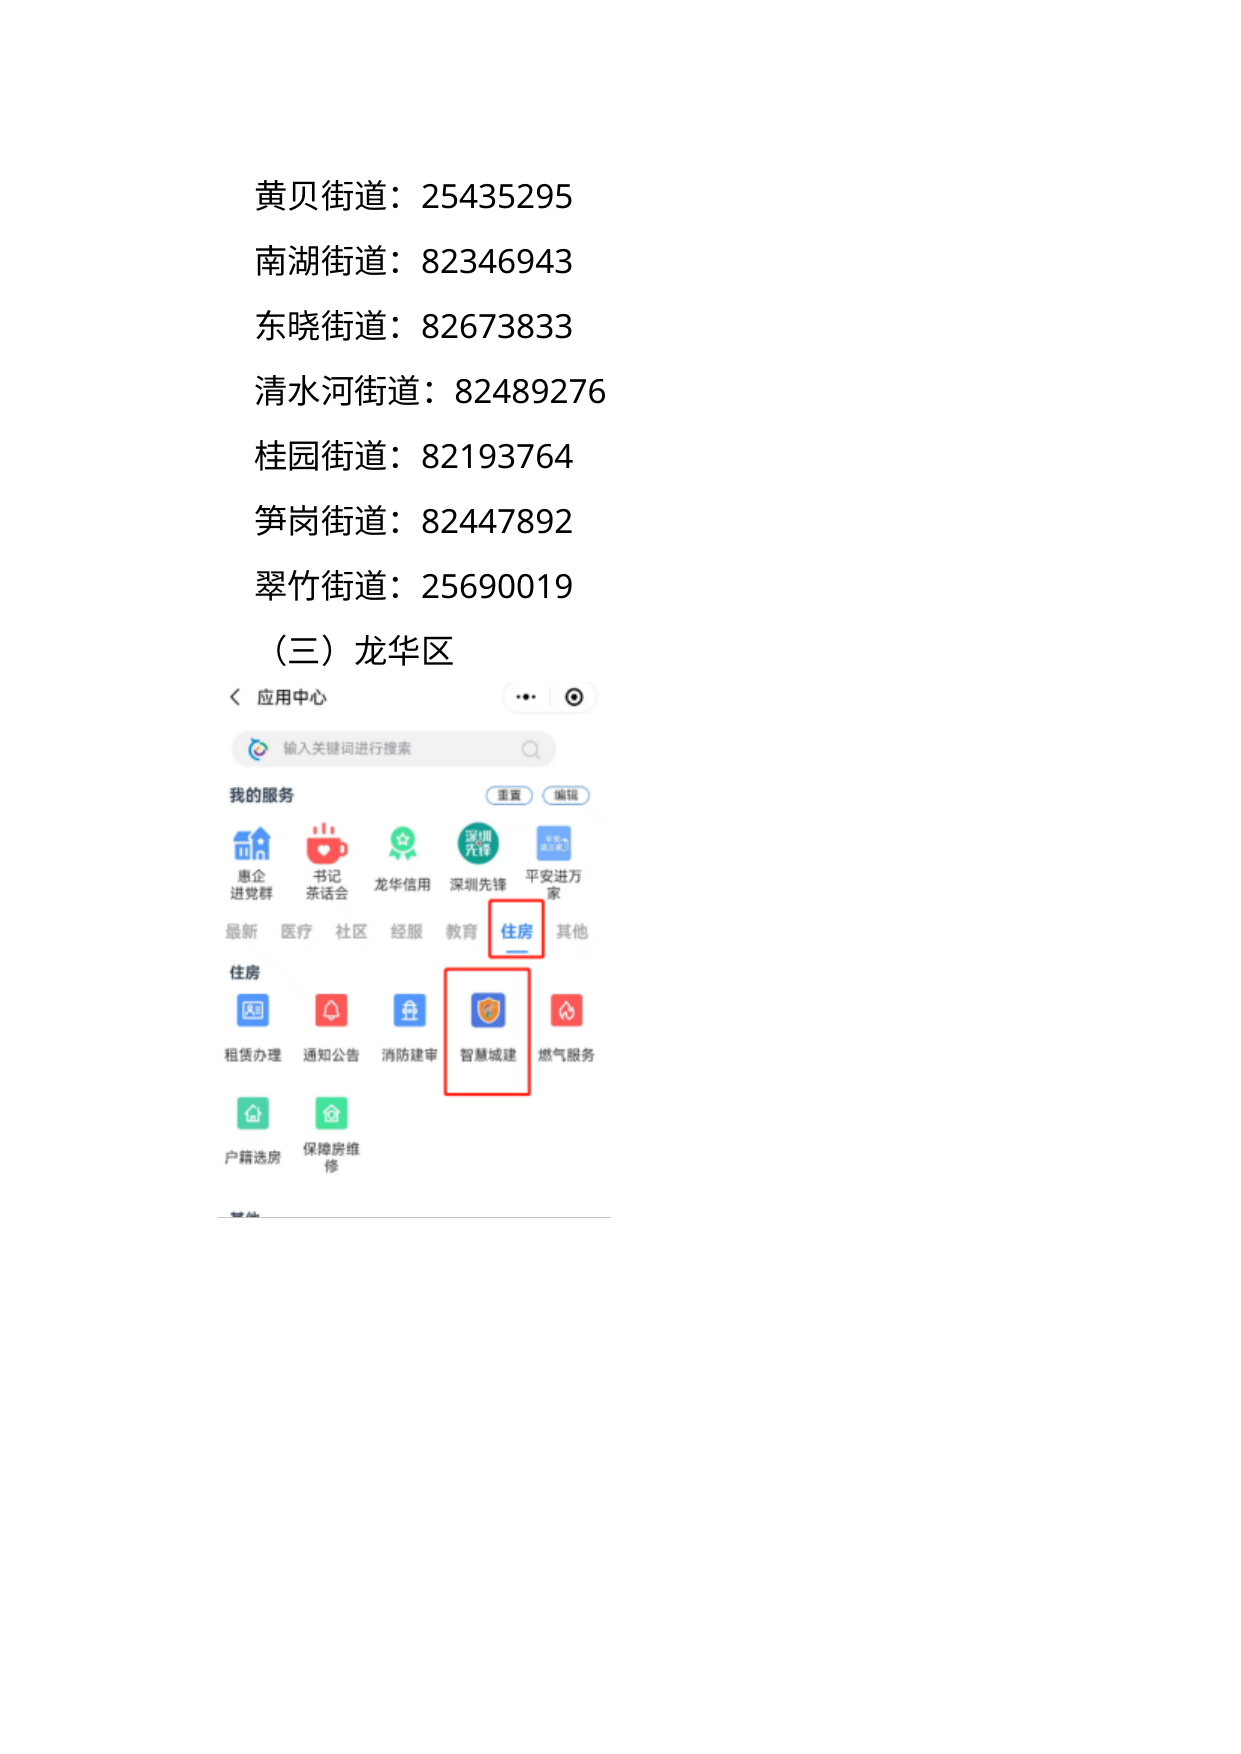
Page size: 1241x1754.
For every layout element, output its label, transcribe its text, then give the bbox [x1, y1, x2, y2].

text 笋岗街道：82447892 [187, 487, 1053, 552]
text （三）龙华区 [187, 617, 1053, 682]
text 南湖街道：82346943 [187, 227, 1053, 292]
text 翠竹街道：25690019 [187, 552, 1053, 617]
text 桂园街道：82193764 [187, 422, 1053, 487]
text 黄贝街道：25435295 [187, 162, 1053, 227]
picture [217, 682, 611, 1219]
text 东晓街道：82673833 [187, 292, 1053, 357]
text 清水河街道：82489276 [187, 357, 1053, 422]
